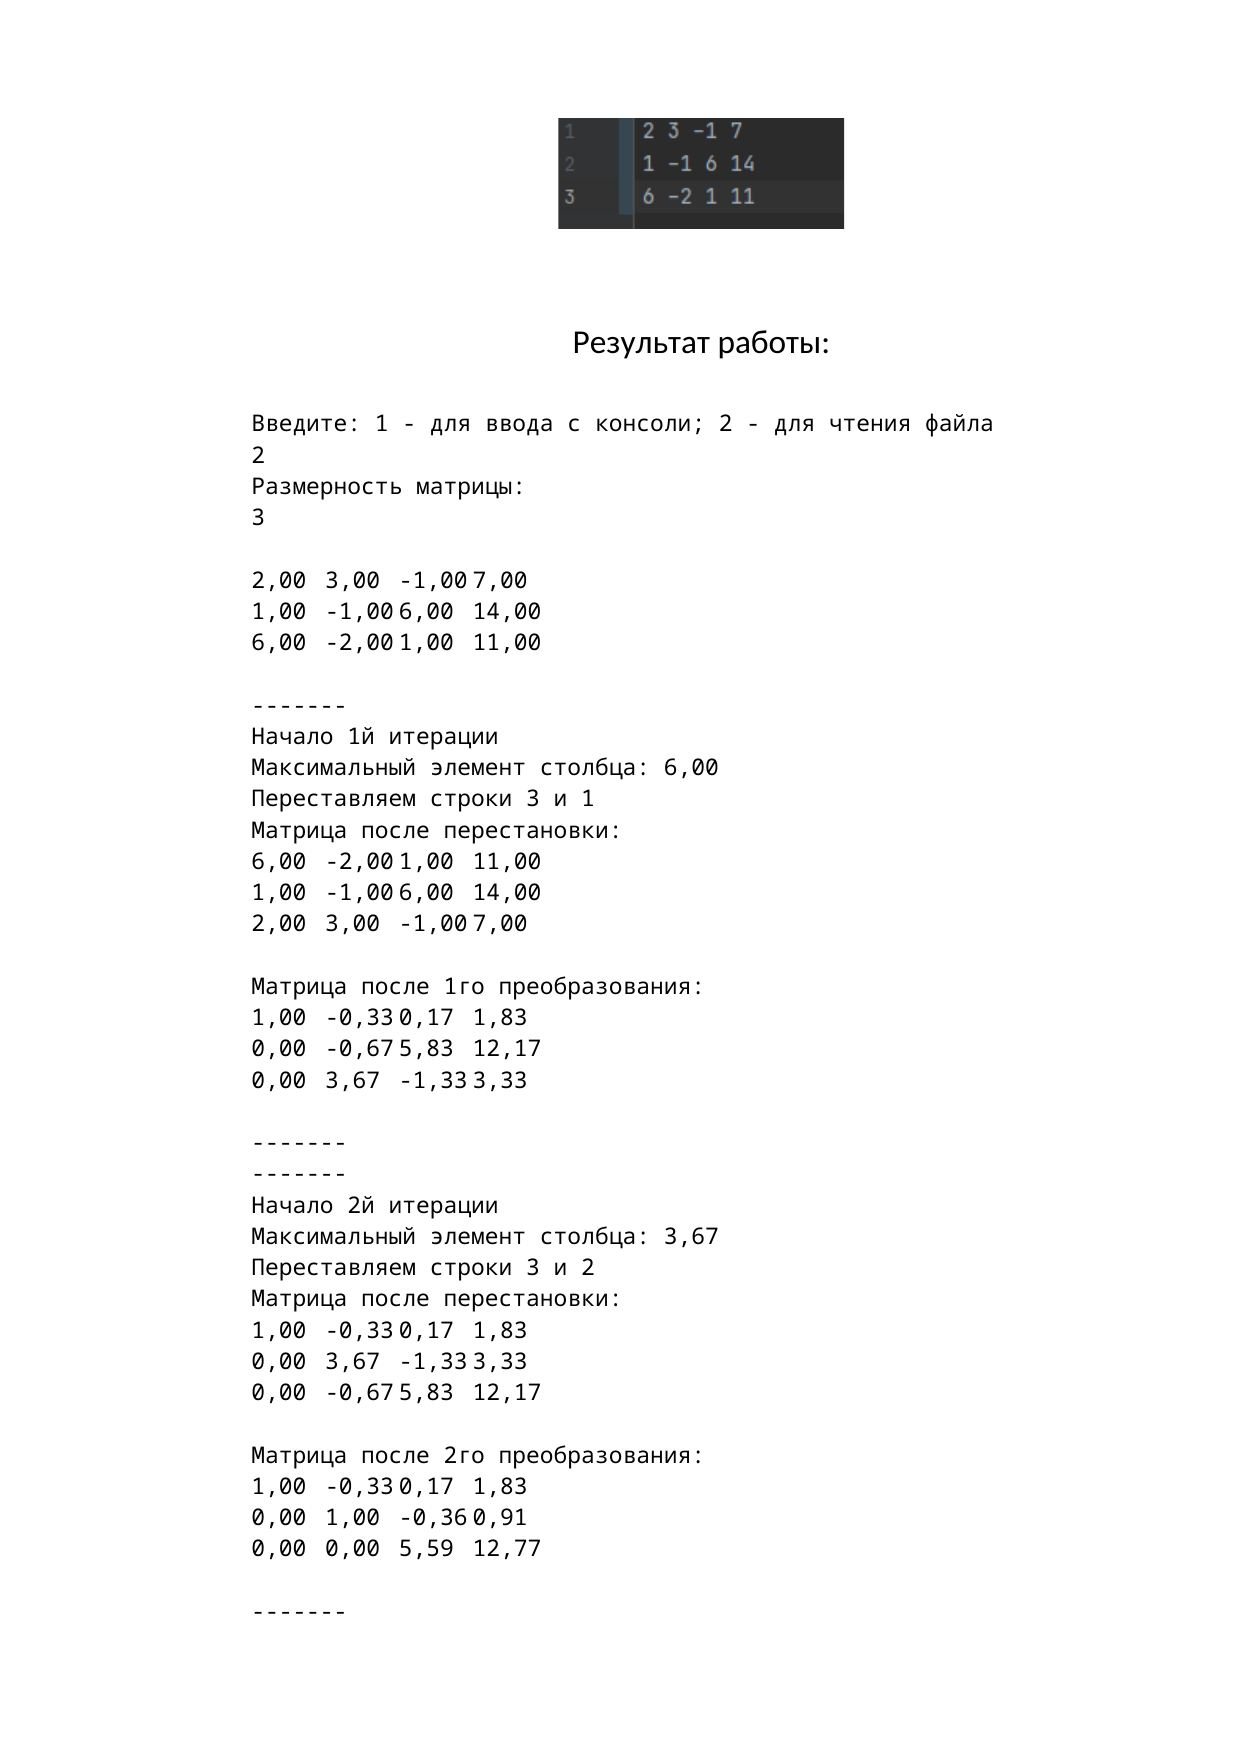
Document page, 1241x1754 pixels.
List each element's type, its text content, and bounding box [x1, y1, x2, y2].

text Результат работы: [251, 321, 1152, 361]
text 6,00 -2,00 1,00 11,00 [251, 626, 1152, 657]
text ------- [251, 688, 1152, 720]
text 0,00 -0,67 5,83 12,17 [251, 1032, 1152, 1063]
text Начало 2й итерации [251, 1188, 1152, 1220]
text Переставляем строки 3 и 2 [251, 1251, 1152, 1282]
text Матрица после перестановки: [251, 1282, 1152, 1313]
text Начало 1й итерации [251, 720, 1152, 751]
text 2 [251, 438, 1152, 470]
text 1,00 -1,00 6,00 14,00 [251, 595, 1152, 626]
text Переставляем строки 3 и 1 [251, 782, 1152, 813]
text Максимальный элемент столбца: 3,67 [251, 1220, 1152, 1251]
text 0,00 1,00 -0,36 0,91 [251, 1501, 1152, 1532]
text 0,00 0,00 5,59 12,77 [251, 1532, 1152, 1563]
text 1,00 -0,33 0,17 1,83 [251, 1470, 1152, 1501]
text Размерность матрицы: [251, 470, 1152, 501]
text ------- [251, 1157, 1152, 1188]
text 0,00 -0,67 5,83 12,17 [251, 1376, 1152, 1407]
text ------- [251, 1126, 1152, 1157]
text 1,00 -0,33 0,17 1,83 [251, 1001, 1152, 1032]
text 0,00 3,67 -1,33 3,33 [251, 1063, 1152, 1095]
text ------- [251, 1595, 1152, 1626]
text 1,00 -1,00 6,00 14,00 [251, 876, 1152, 907]
text 0,00 3,67 -1,33 3,33 [251, 1345, 1152, 1376]
text Матрица после 2го преобразования: [251, 1438, 1152, 1470]
text 6,00 -2,00 1,00 11,00 [251, 845, 1152, 876]
text Введите: 1 - для ввода с консоли; 2 - для чтения файла [251, 407, 1152, 438]
text 3 [251, 501, 1152, 532]
text Максимальный элемент столбца: 6,00 [251, 751, 1152, 782]
text 2,00 3,00 -1,00 7,00 [251, 907, 1152, 938]
text Матрица после перестановки: [251, 813, 1152, 845]
picture [558, 118, 845, 229]
text Матрица после 1го преобразования: [251, 970, 1152, 1001]
text 2,00 3,00 -1,00 7,00 [251, 563, 1152, 595]
text 1,00 -0,33 0,17 1,83 [251, 1313, 1152, 1345]
